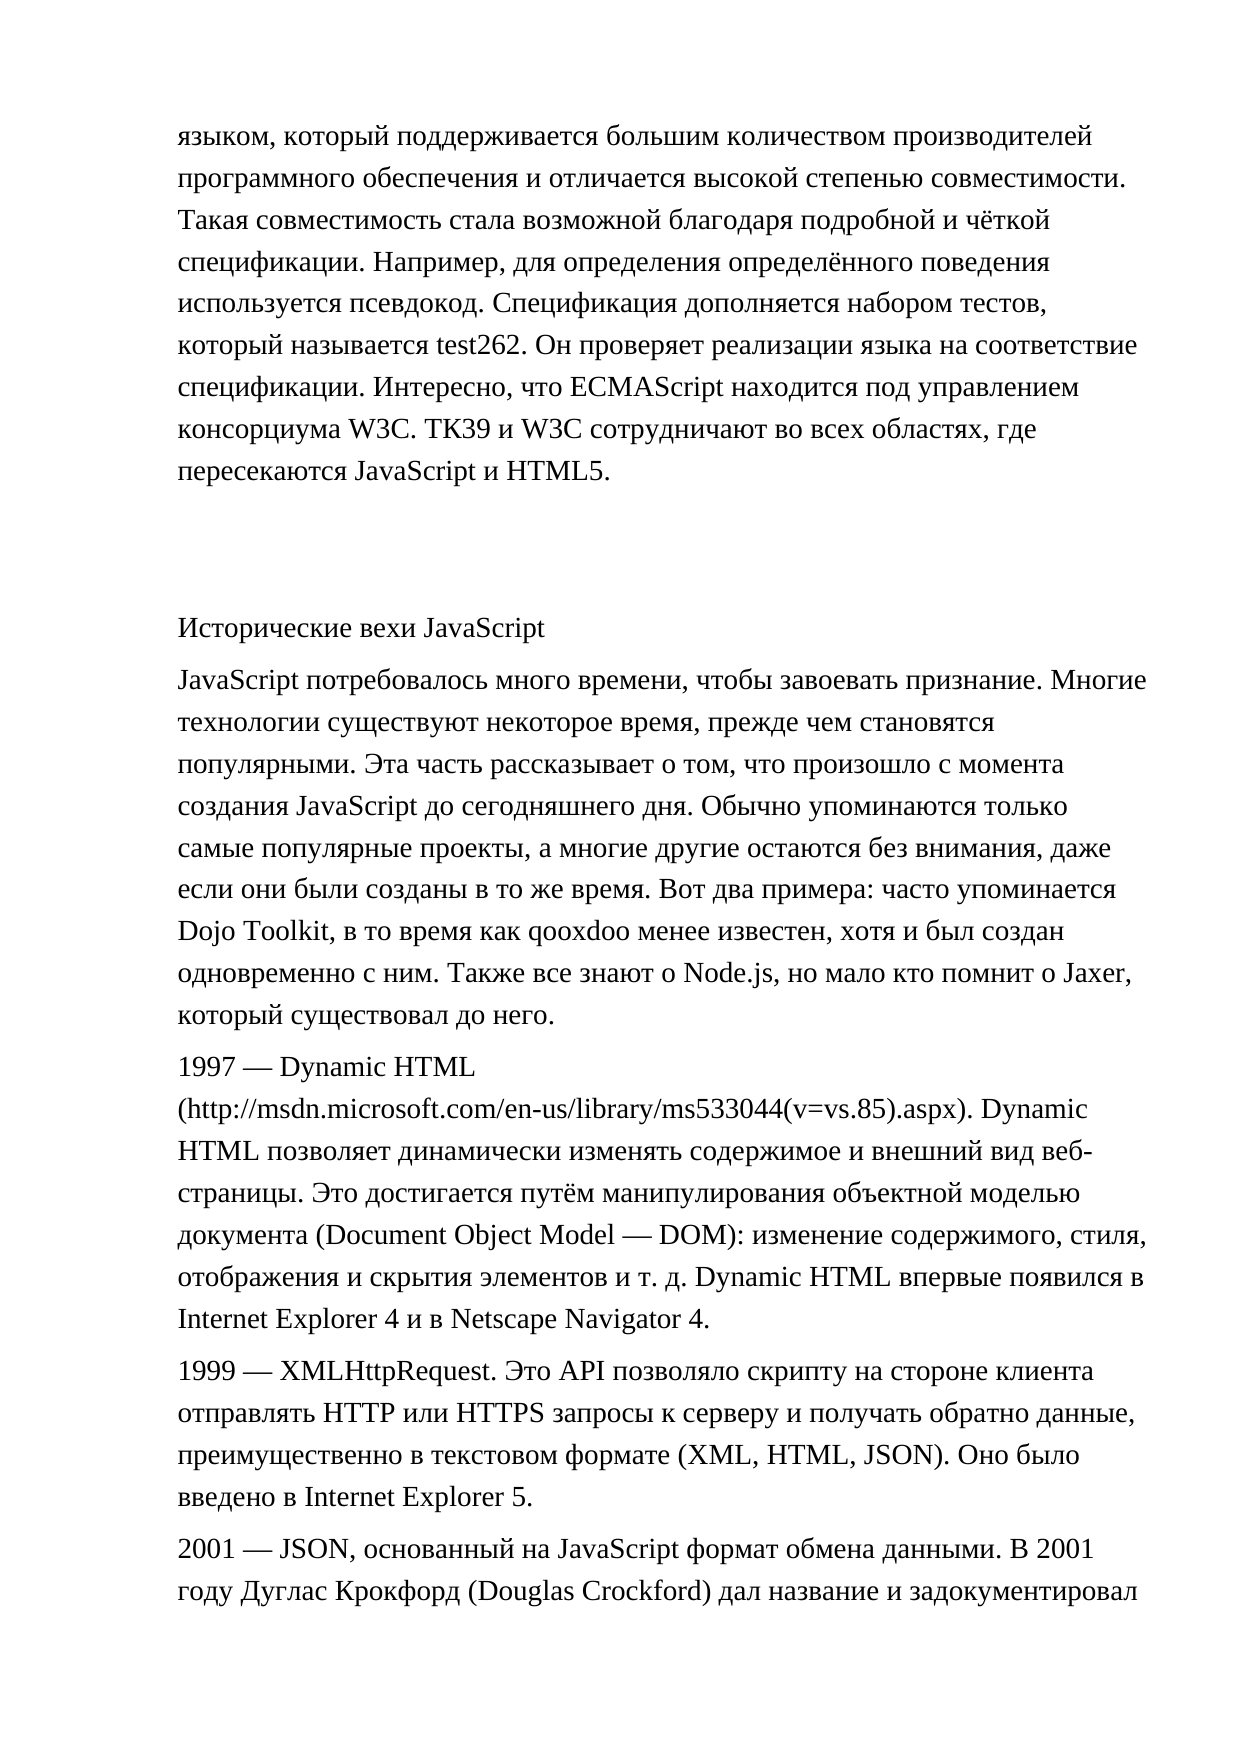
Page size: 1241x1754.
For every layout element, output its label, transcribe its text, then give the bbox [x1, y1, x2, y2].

text JavaScript потребовалось много времени, чтобы завоевать признание. Многие технологии существуют некоторое время, прежде чем становятся популярными. Эта часть рассказывает о том, что произошло с момента создания JavaScript до сегодняшнего дня. Обычно упоминаются только самые популярные проекты, а многие другие остаются без внимания, даже если они были созданы в то же время. Вот два примера: часто упоминается Dojo Toolkit, в то время как qooxdoo менее известен, хотя и был создан одновременно с ним. Также все знают о Node.js, но мало кто помнит о Jaxer, который существовал до него. [177, 662, 1152, 1031]
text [177, 118, 1152, 487]
text 1997 — Dynamic HTML (http://msdn.microsoft.com/en-us/library/ms533044(v=vs.85).aspx). Dynamic HTML позволяет динамически изменять содержимое и внешний вид веб-страницы. Это достигается путём манипулирования объектной моделью документа (Document Object Model — DOM): изменение содержимого, стиля, отображения и скрытия элементов и т. д. Dynamic HTML впервые появился в Internet Explorer 4 и в Netscape Navigator 4. [177, 1049, 1152, 1334]
text Исторические вехи JavaScript [177, 610, 1152, 643]
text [177, 1531, 1152, 1606]
text 1999 — XMLHttpRequest. Это API позволяло скрипту на стороне клиента отправлять HTTP или HTTPS запросы к серверу и получать обратно данные, преимущественно в текстовом формате (XML, HTML, JSON). Оно было введено в Internet Explorer 5. [177, 1353, 1152, 1512]
